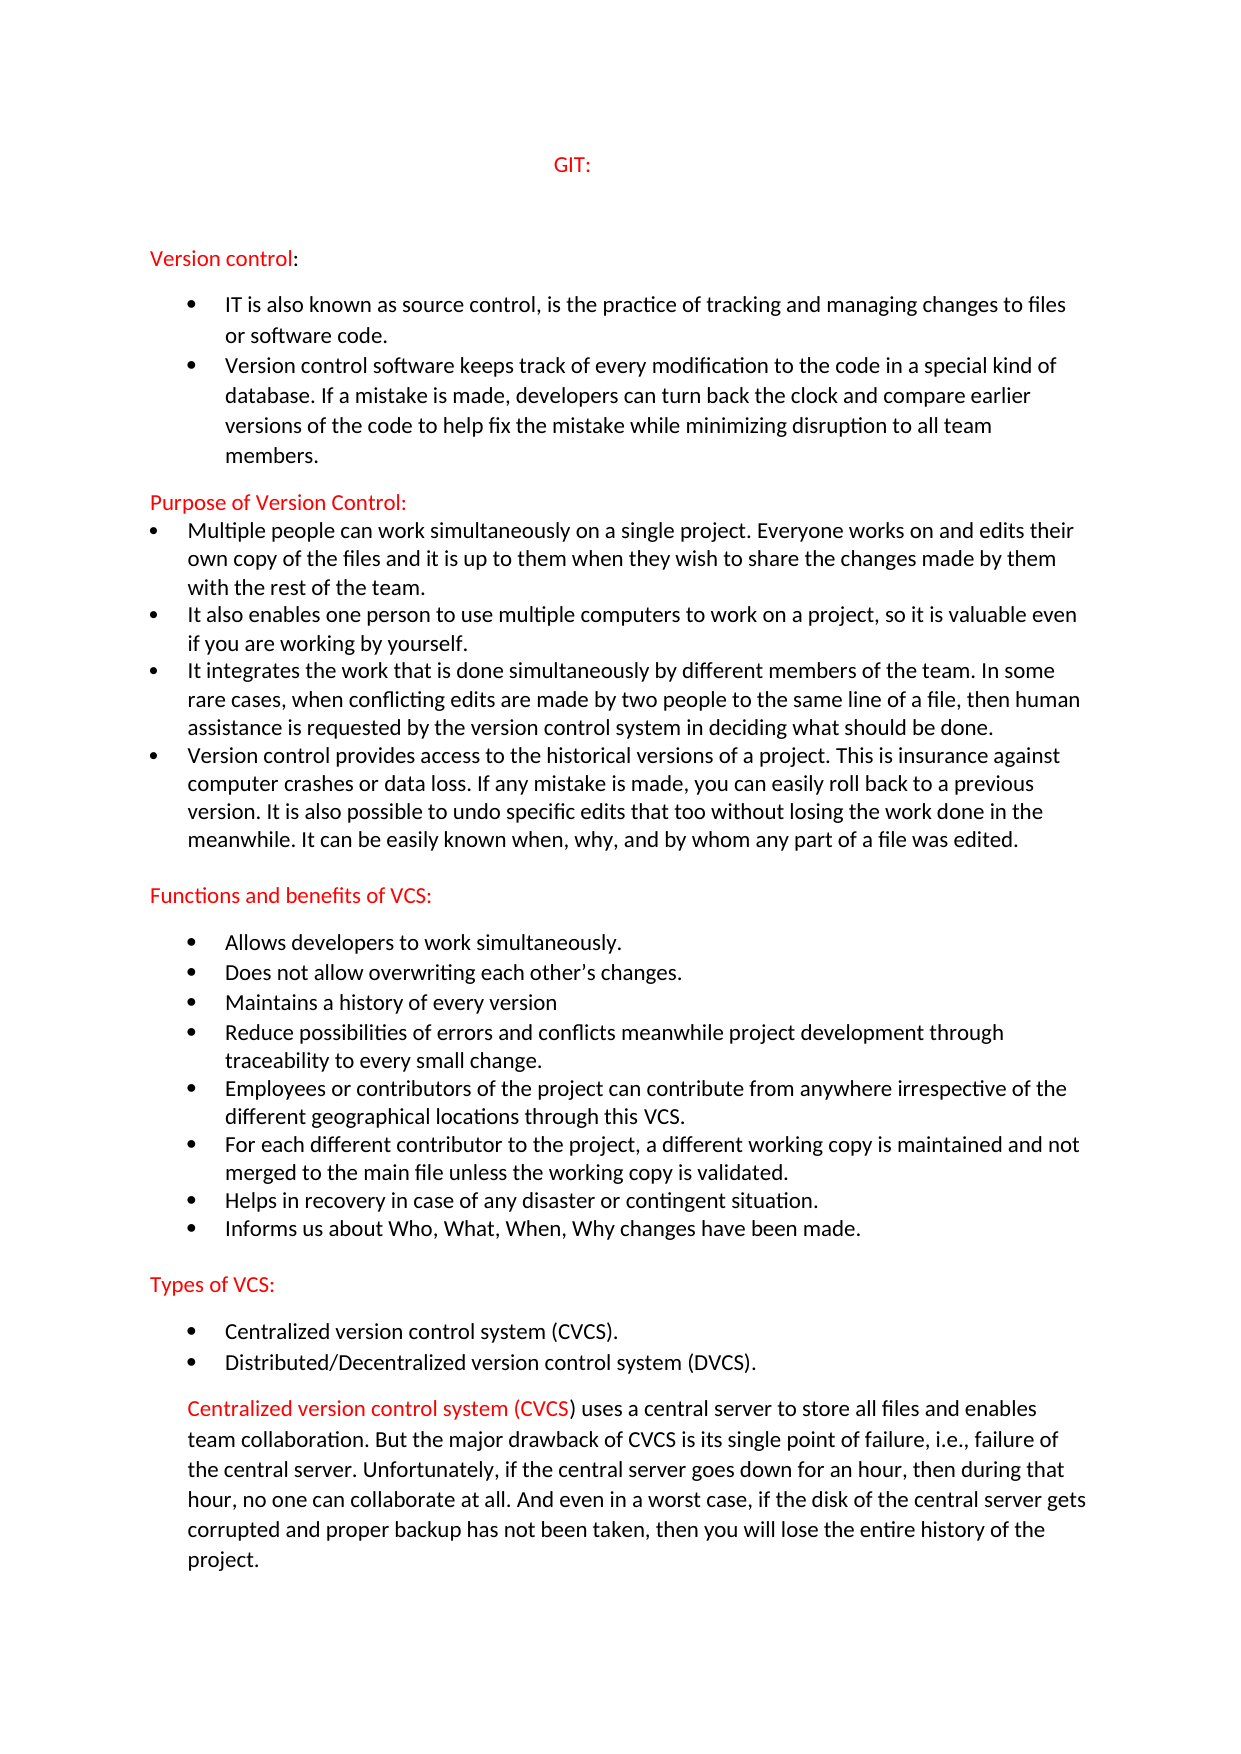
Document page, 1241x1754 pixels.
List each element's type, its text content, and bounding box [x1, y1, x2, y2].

list For each different contributor to the project, a different working copy is maintained and not merged to the main file unless the working copy is validated. [187, 1130, 1090, 1186]
list Centralized version control system (CVCS). [187, 1317, 1090, 1345]
list It also enables one person to use multiple computers to work on a project, so it is valuable even if you are working by yourself. [150, 601, 1090, 657]
list Does not allow overwriting each other’s changes. [187, 958, 1090, 986]
list Reduce possibilities of errors and conflicts meanwhile project development through traceability to every small change. [187, 1018, 1090, 1074]
list Version control software keeps track of every modification to the code in a special kind of database. If a mistake is made, developers can turn back the clock and compare earlier versions of the code to help fix the mistake while minimizing disruption to all team members. [187, 351, 1090, 470]
list Multiple people can work simultaneously on a single project. Everyone works on and edits their own copy of the files and it is up to them when they wish to share the changes made by them with the rest of the team. [150, 517, 1090, 601]
text Functions and benefits of VCS: [150, 881, 1090, 909]
list It integrates the work that is done simultaneously by different members of the team. In some rare cases, when conflicting edits are made by two people to the same line of a file, then human assistance is requested by the version control system in deciding what should be done. [150, 657, 1090, 741]
text Types of VCS: [150, 1271, 1090, 1298]
text GIT: [150, 150, 1090, 178]
list Version control provides access to the historical versions of a project. This is insurance against computer crashes or data loss. If any mistake is made, you can easily roll back to a previous version. It is also possible to undo specific edits that too without losing the work done in the meanwhile. It can be easily known when, why, and by whom any part of a file was edited. [150, 741, 1090, 853]
text Purpose of Version Control: [150, 488, 1090, 517]
list Informs us about Who, What, When, Why changes have been made. [187, 1214, 1090, 1242]
list Allows developers to work simultaneously. [187, 928, 1090, 956]
list IT is also known as source control, is the practice of tracking and managing changes to files or software code. [187, 291, 1090, 349]
text Centralized version control system (CVCS) uses a central server to store all files and enables team collaboration. But the major drawback of CVCS is its single point of failure, i.e., failure of the central server. Unfortunately, if the central server goes down for an hour, then during that hour, no one can collaborate at all. And even in a worst case, if the disk of the central server gets corrupted and proper backup has not been taken, then you will lose the entire history of the project. [187, 1394, 1090, 1573]
list Helps in recovery in case of any disaster or contingent situation. [187, 1186, 1090, 1214]
list Maintains a history of every version [187, 988, 1090, 1016]
list Employees or contributors of the project can contribute from anywhere irrespective of the different geographical locations through this VCS. [187, 1074, 1090, 1130]
text Version control: [150, 244, 1090, 272]
list Distributed/Decentralized version control system (DVCS). [187, 1348, 1090, 1376]
